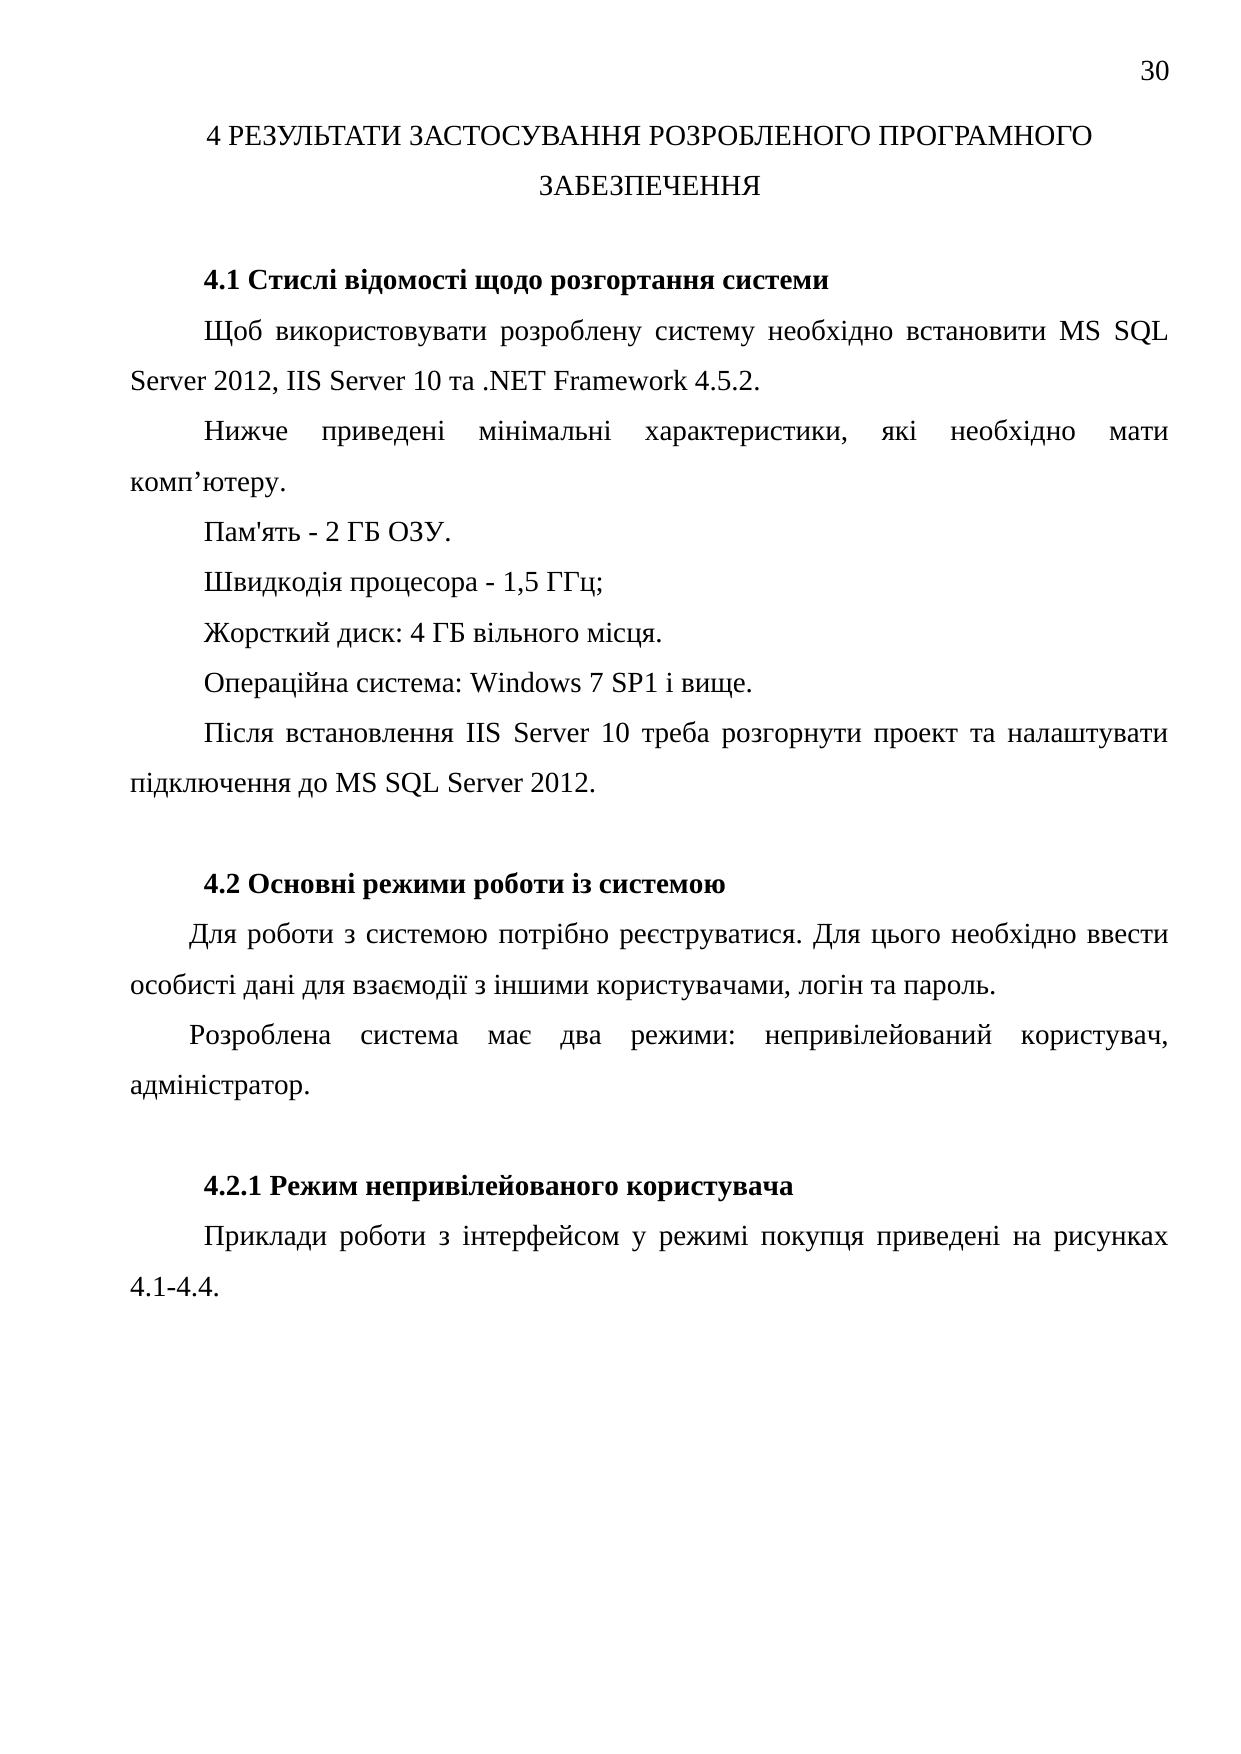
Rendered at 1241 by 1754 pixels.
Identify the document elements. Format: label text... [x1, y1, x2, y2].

text Швидкодія процесора - 1,5 ГГц; [130, 564, 1169, 598]
text Нижче приведені мінімальні характеристики, які необхідно мати комп’ютеру. [130, 413, 1169, 497]
text Для роботи з системою потрібно реєструватися. Для цього необхідно ввести особисті дані для взаємодії з іншими користувачами, логін та пароль. [130, 917, 1169, 1000]
subtitle 4.2 Основні режими роботи із системою [130, 866, 1169, 900]
subtitle 4 Результати застосування розробленого програмного забезпечення [130, 118, 1169, 202]
text Розроблена система має два режими: непривілейований користувач, адміністратор. [130, 1017, 1169, 1101]
text Після встановлення IIS Server 10 треба розгорнути проект та налаштувати підключення до MS SQL Server 2012. [130, 715, 1169, 799]
text Пам'ять - 2 ГБ ОЗУ. [130, 514, 1169, 548]
text Операційна система: Windows 7 SP1 і вище. [130, 665, 1169, 698]
subtitle 4.1 Стислі відомості щодо розгортання системи [130, 262, 1169, 296]
text Щоб використовувати розроблену систему необхідно встановити MS SQL Server 2012, IIS Server 10 та .NET Framework 4.5.2. [130, 313, 1169, 397]
text Жорсткий диск: 4 ГБ вільного місця. [130, 615, 1169, 648]
text Приклади роботи з інтерфейсом у режимі покупця приведені на рисунках 4.1-4.4. [130, 1218, 1169, 1302]
subtitle 4.2.1 Режим непривілейованого користувача [130, 1168, 1169, 1202]
